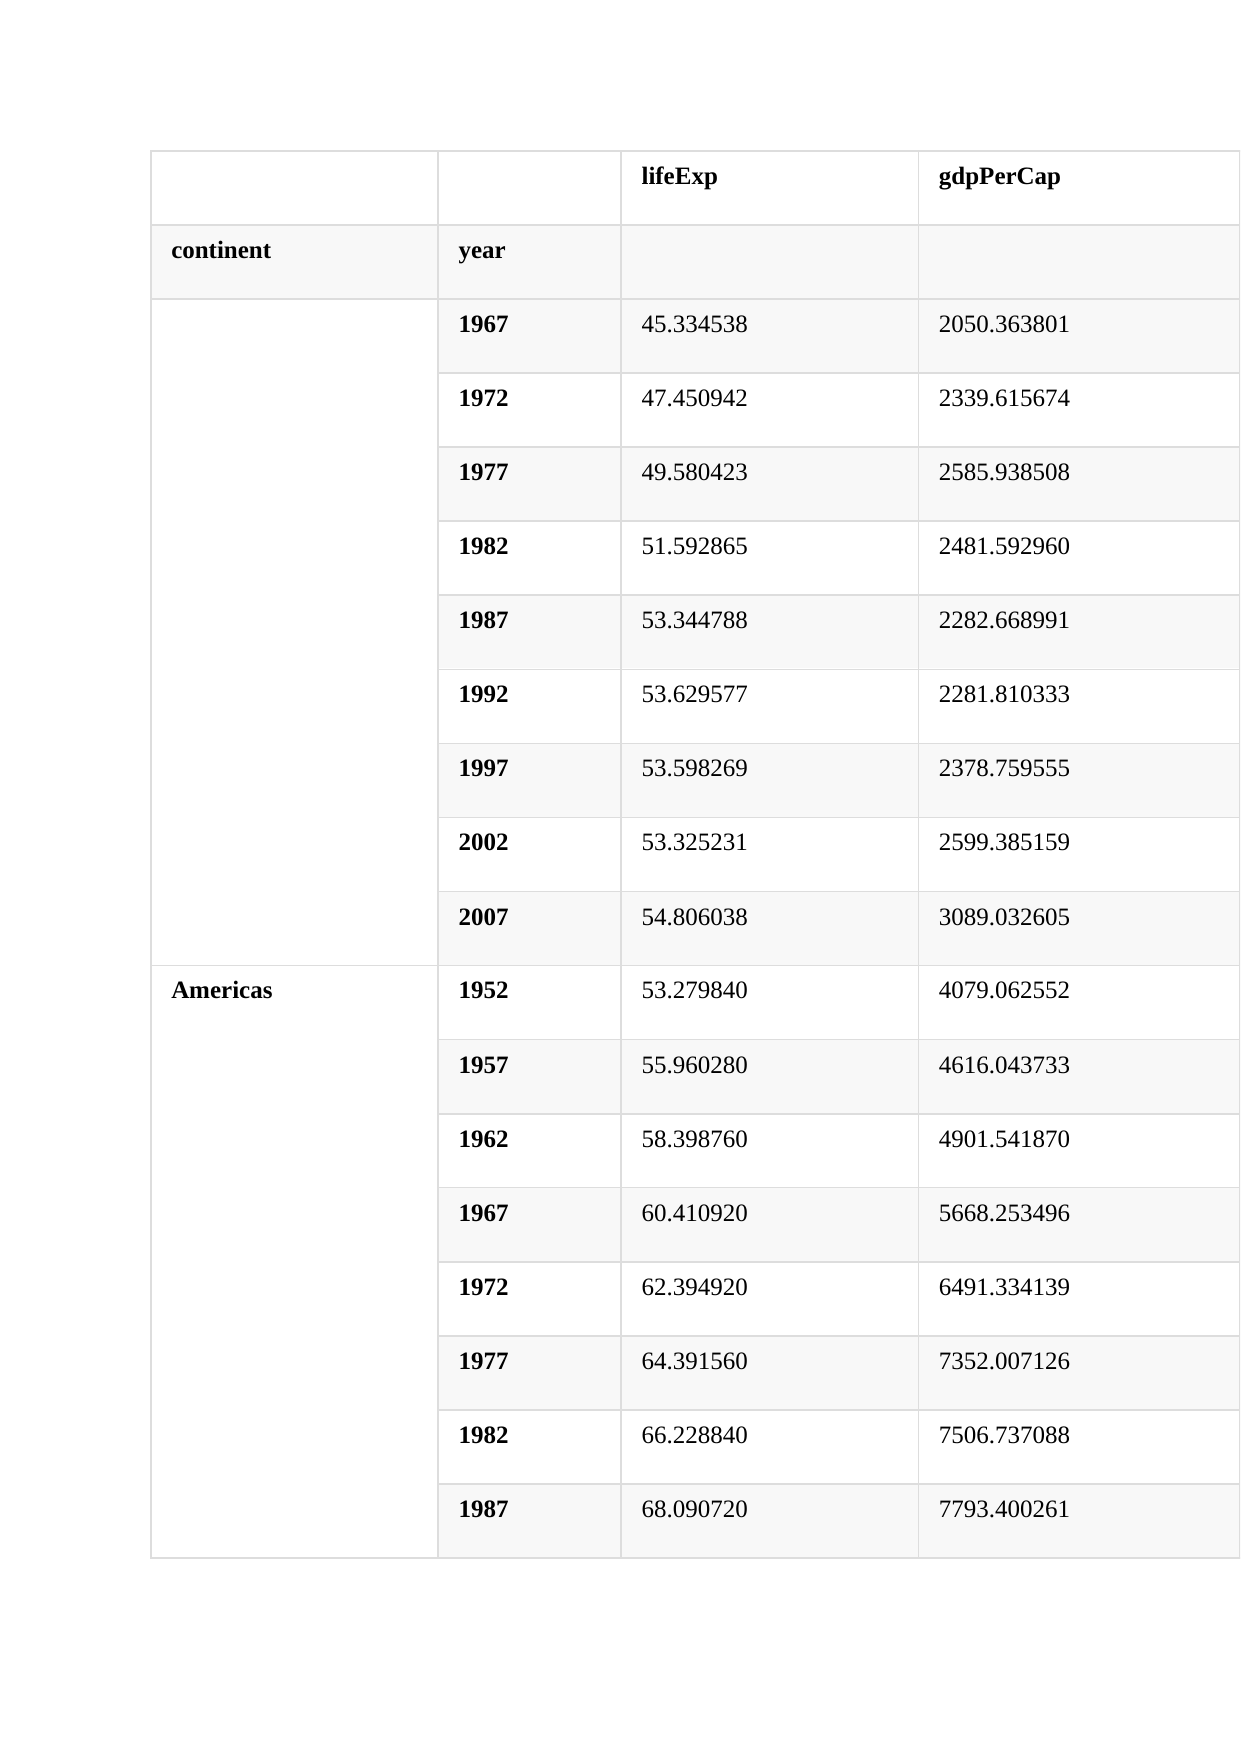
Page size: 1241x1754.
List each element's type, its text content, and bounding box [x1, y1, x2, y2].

table_cell 53.598269 [622, 744, 918, 817]
table_cell 47.450942 [622, 374, 918, 446]
table_cell 1952 [439, 966, 620, 1039]
table_cell 1972 [439, 1263, 620, 1335]
table_cell 1967 [439, 300, 620, 372]
table_cell 4079.062552 [919, 966, 1239, 1039]
table_cell 1992 [439, 670, 620, 742]
table_cell 1977 [439, 448, 620, 520]
table_cell 53.344788 [622, 596, 918, 668]
table_cell 1982 [439, 522, 620, 594]
table_cell 55.960280 [622, 1040, 918, 1113]
table_cell 58.398760 [622, 1115, 918, 1187]
table_cell 66.228840 [622, 1411, 918, 1483]
table_cell [919, 226, 1239, 298]
table_cell 2585.938508 [919, 448, 1239, 520]
table_cell 53.629577 [622, 670, 918, 742]
table_cell 60.410920 [622, 1188, 918, 1261]
table_cell 2378.759555 [919, 744, 1239, 817]
table_cell Americas [152, 966, 437, 1557]
table_cell year [439, 226, 620, 298]
table_cell 45.334538 [622, 300, 918, 372]
table_cell 3089.032605 [919, 892, 1239, 965]
table_cell 1997 [439, 744, 620, 817]
table_cell 1962 [439, 1115, 620, 1187]
table_header lifeExp [622, 152, 918, 224]
table_cell 7793.400261 [919, 1485, 1239, 1557]
table_cell 62.394920 [622, 1263, 918, 1335]
table_cell 2282.668991 [919, 596, 1239, 668]
table_header [152, 152, 437, 224]
table_cell 51.592865 [622, 522, 918, 594]
table_cell 2599.385159 [919, 818, 1239, 891]
table_cell 2002 [439, 818, 620, 891]
table_cell 53.325231 [622, 818, 918, 891]
table_cell 4901.541870 [919, 1115, 1239, 1187]
table_cell 1977 [439, 1337, 620, 1409]
table_cell 7506.737088 [919, 1411, 1239, 1483]
table_cell 1957 [439, 1040, 620, 1113]
table_cell 64.391560 [622, 1337, 918, 1409]
table_cell 53.279840 [622, 966, 918, 1039]
table_cell 1987 [439, 1485, 620, 1557]
table_cell continent [152, 226, 437, 298]
table_header gdpPerCap [919, 152, 1239, 224]
table_cell 6491.334139 [919, 1263, 1239, 1335]
table_cell 1967 [439, 1188, 620, 1261]
table_cell 1982 [439, 1411, 620, 1483]
table_cell 49.580423 [622, 448, 918, 520]
table_cell 2050.363801 [919, 300, 1239, 372]
table_cell 68.090720 [622, 1485, 918, 1557]
table_cell 5668.253496 [919, 1188, 1239, 1261]
table_cell 1987 [439, 596, 620, 668]
table_cell 7352.007126 [919, 1337, 1239, 1409]
table_cell 4616.043733 [919, 1040, 1239, 1113]
table_cell [622, 226, 918, 298]
table_cell 54.806038 [622, 892, 918, 965]
table_cell 2007 [439, 892, 620, 965]
table_cell 2339.615674 [919, 374, 1239, 446]
table_cell 2481.592960 [919, 522, 1239, 594]
table_cell 1972 [439, 374, 620, 446]
table_header [439, 152, 620, 224]
table_cell 2281.810333 [919, 670, 1239, 742]
